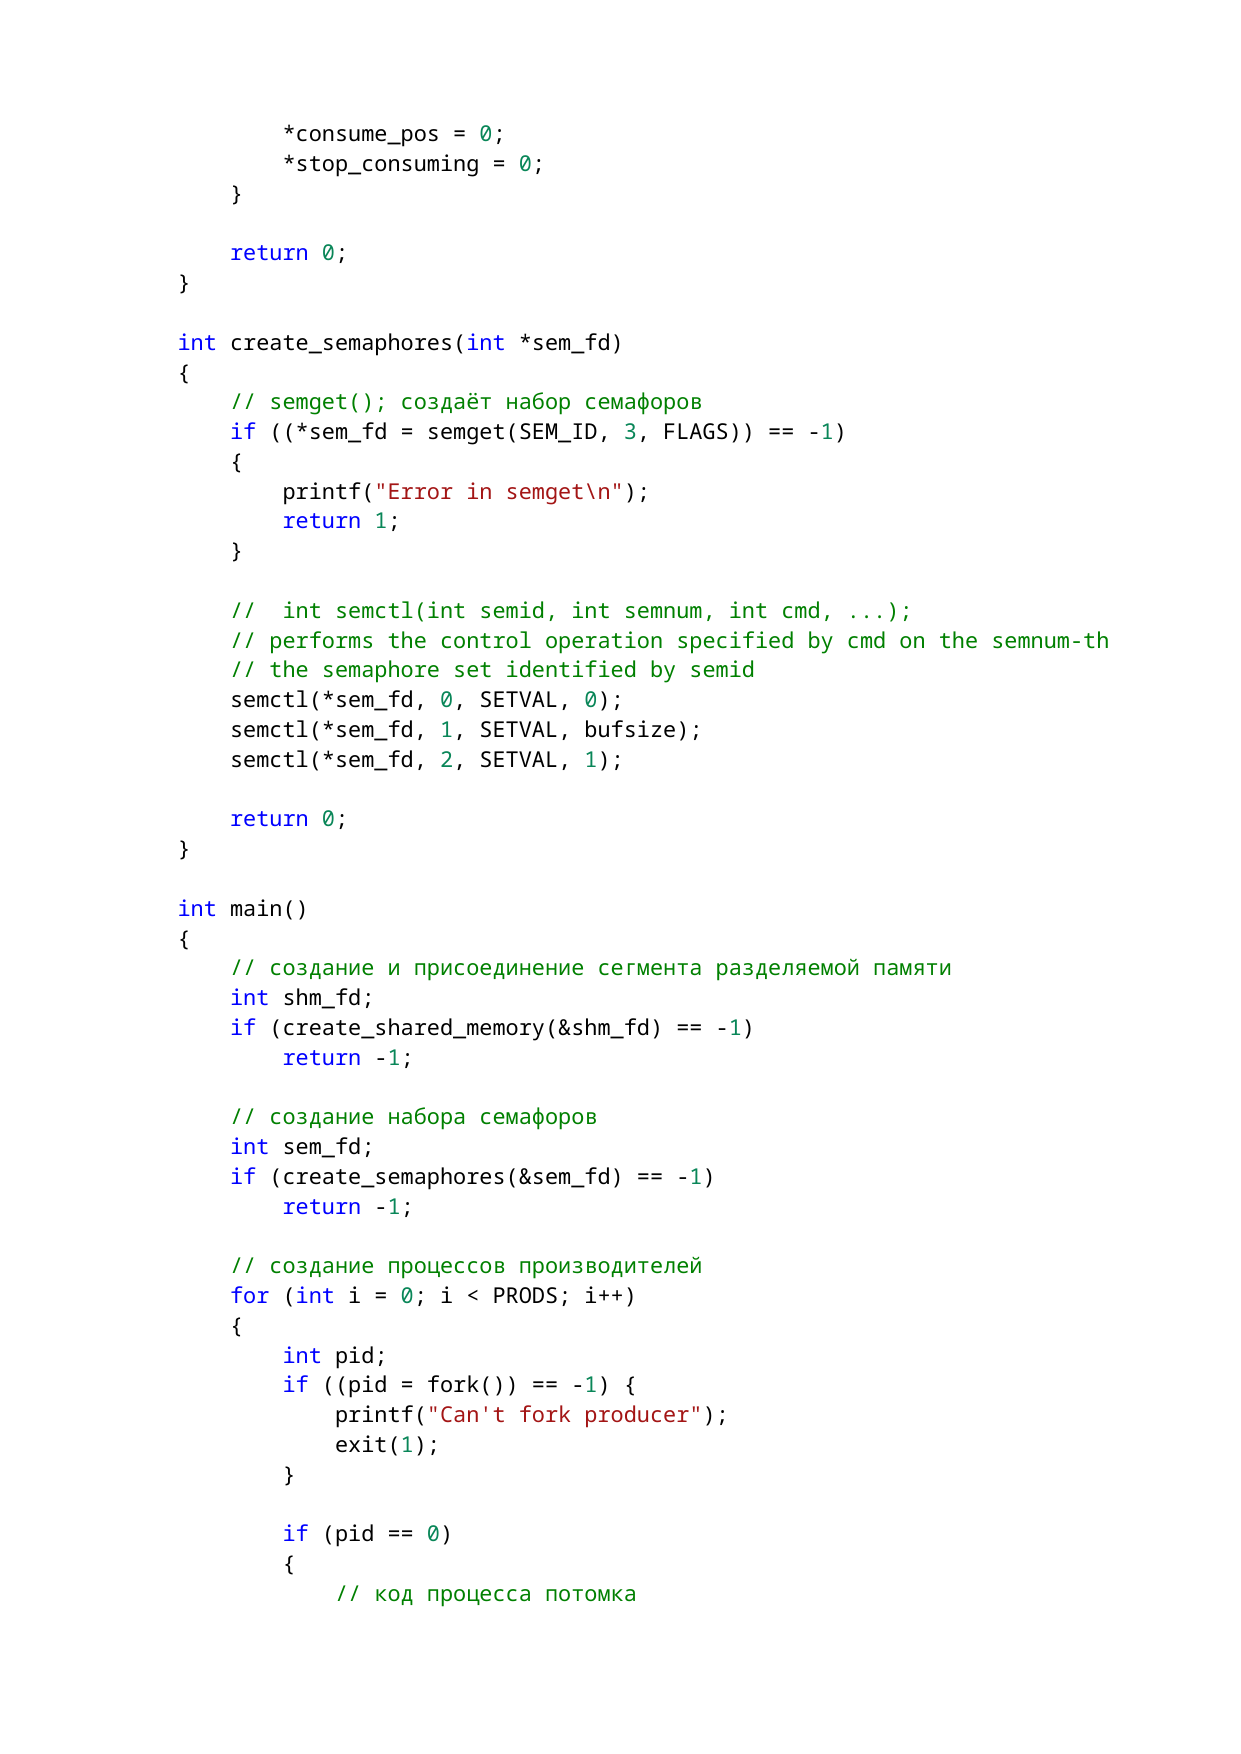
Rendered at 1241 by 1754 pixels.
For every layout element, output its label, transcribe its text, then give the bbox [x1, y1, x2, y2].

text semctl(*sem_fd, 1, SETVAL, bufsize); [177, 714, 1152, 744]
text return 0; [177, 237, 1152, 267]
text // создание и присоединение сегмента разделяемой памяти [177, 952, 1152, 982]
text // semget(); создаёт набор семафоров [177, 386, 1152, 416]
text // int semctl(int semid, int semnum, int cmd, ...); [177, 595, 1152, 624]
text *stop_consuming = 0; [177, 148, 1152, 178]
text *consume_pos = 0; [177, 118, 1152, 148]
text printf("Error in semget\n"); [177, 476, 1152, 505]
text // создание процессов производителей [177, 1250, 1152, 1280]
text exit(1); [177, 1429, 1152, 1459]
text { [177, 1548, 1152, 1578]
text { [177, 922, 1152, 952]
text // the semaphore set identified by semid [177, 654, 1152, 684]
text { [177, 1310, 1152, 1339]
text int sem_fd; [177, 1131, 1152, 1161]
text return 1; [177, 505, 1152, 535]
text if ((*sem_fd = semget(SEM_ID, 3, FLAGS)) == -1) [177, 416, 1152, 446]
text if (pid == 0) [177, 1518, 1152, 1548]
text } [177, 833, 1152, 863]
text // создание набора семафоров [177, 1101, 1152, 1131]
text int pid; [177, 1339, 1152, 1369]
text return -1; [177, 1042, 1152, 1071]
text int create_semaphores(int *sem_fd) [177, 327, 1152, 356]
text printf("Can't fork producer"); [177, 1399, 1152, 1429]
text } [177, 535, 1152, 565]
text int shm_fd; [177, 982, 1152, 1012]
text int main() [177, 893, 1152, 922]
text semctl(*sem_fd, 2, SETVAL, 1); [177, 744, 1152, 773]
text } [177, 267, 1152, 297]
text } [177, 1459, 1152, 1488]
text if (create_shared_memory(&shm_fd) == -1) [177, 1012, 1152, 1042]
text return -1; [177, 1191, 1152, 1220]
text { [177, 356, 1152, 386]
text semctl(*sem_fd, 0, SETVAL, 0); [177, 684, 1152, 714]
text if (create_semaphores(&sem_fd) == -1) [177, 1161, 1152, 1191]
text // performs the control operation specified by cmd on the semnum-th [177, 624, 1152, 654]
text if ((pid = fork()) == -1) { [177, 1369, 1152, 1399]
text // код процесса потомка [177, 1578, 1152, 1608]
text } [177, 178, 1152, 207]
text for (int i = 0; i < PRODS; i++) [177, 1280, 1152, 1310]
text { [177, 446, 1152, 476]
text return 0; [177, 803, 1152, 833]
